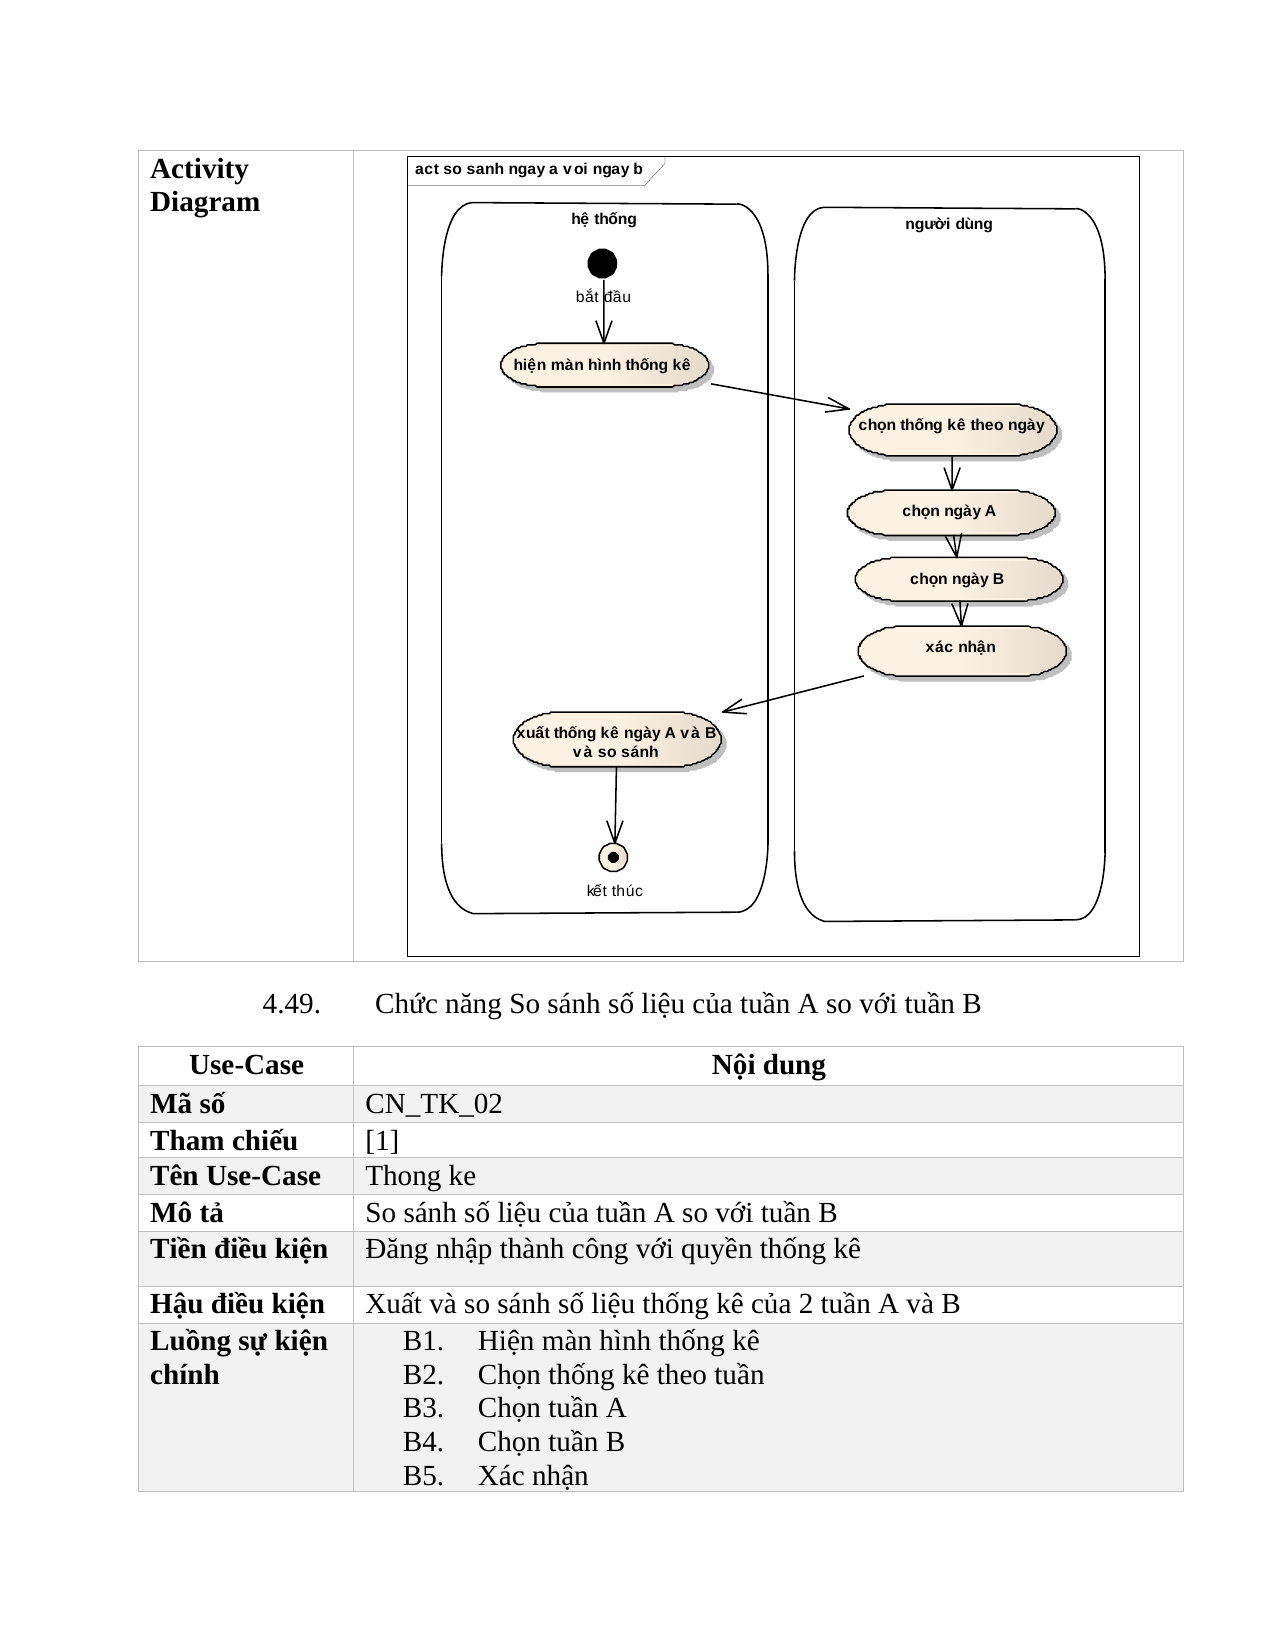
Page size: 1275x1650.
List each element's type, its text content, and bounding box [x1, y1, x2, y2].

title Chức năng So sánh số liệu của tuần A so với tuần B [262, 987, 1125, 1020]
table_cell CN_TK_02 [354, 1086, 1183, 1122]
table_cell Hậu điều kiện [139, 1287, 353, 1322]
table_header Use-Case [139, 1047, 353, 1085]
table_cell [354, 1324, 1183, 1491]
table_cell Tham chiếu [139, 1123, 353, 1157]
table_cell Mã số [139, 1086, 353, 1122]
table_cell Xuất và so sánh số liệu thống kê của 2 tuần A và B [354, 1287, 1183, 1322]
table_cell Activity Diagram [139, 151, 353, 961]
table_cell Tên Use-Case [139, 1158, 353, 1194]
table_header Nội dung [354, 1047, 1183, 1085]
table_cell Mô tả [139, 1195, 353, 1231]
table_cell Đăng nhập thành công với quyền thống kê [354, 1232, 1183, 1286]
table_cell [354, 151, 1183, 961]
table_cell Thong ke [354, 1158, 1183, 1194]
table_cell So sánh số liệu của tuần A so với tuần B [354, 1195, 1183, 1231]
table_cell [1] [354, 1123, 1183, 1157]
table_cell Tiền điều kiện [139, 1232, 353, 1286]
table_cell Luồng sự kiện chính [139, 1324, 353, 1491]
